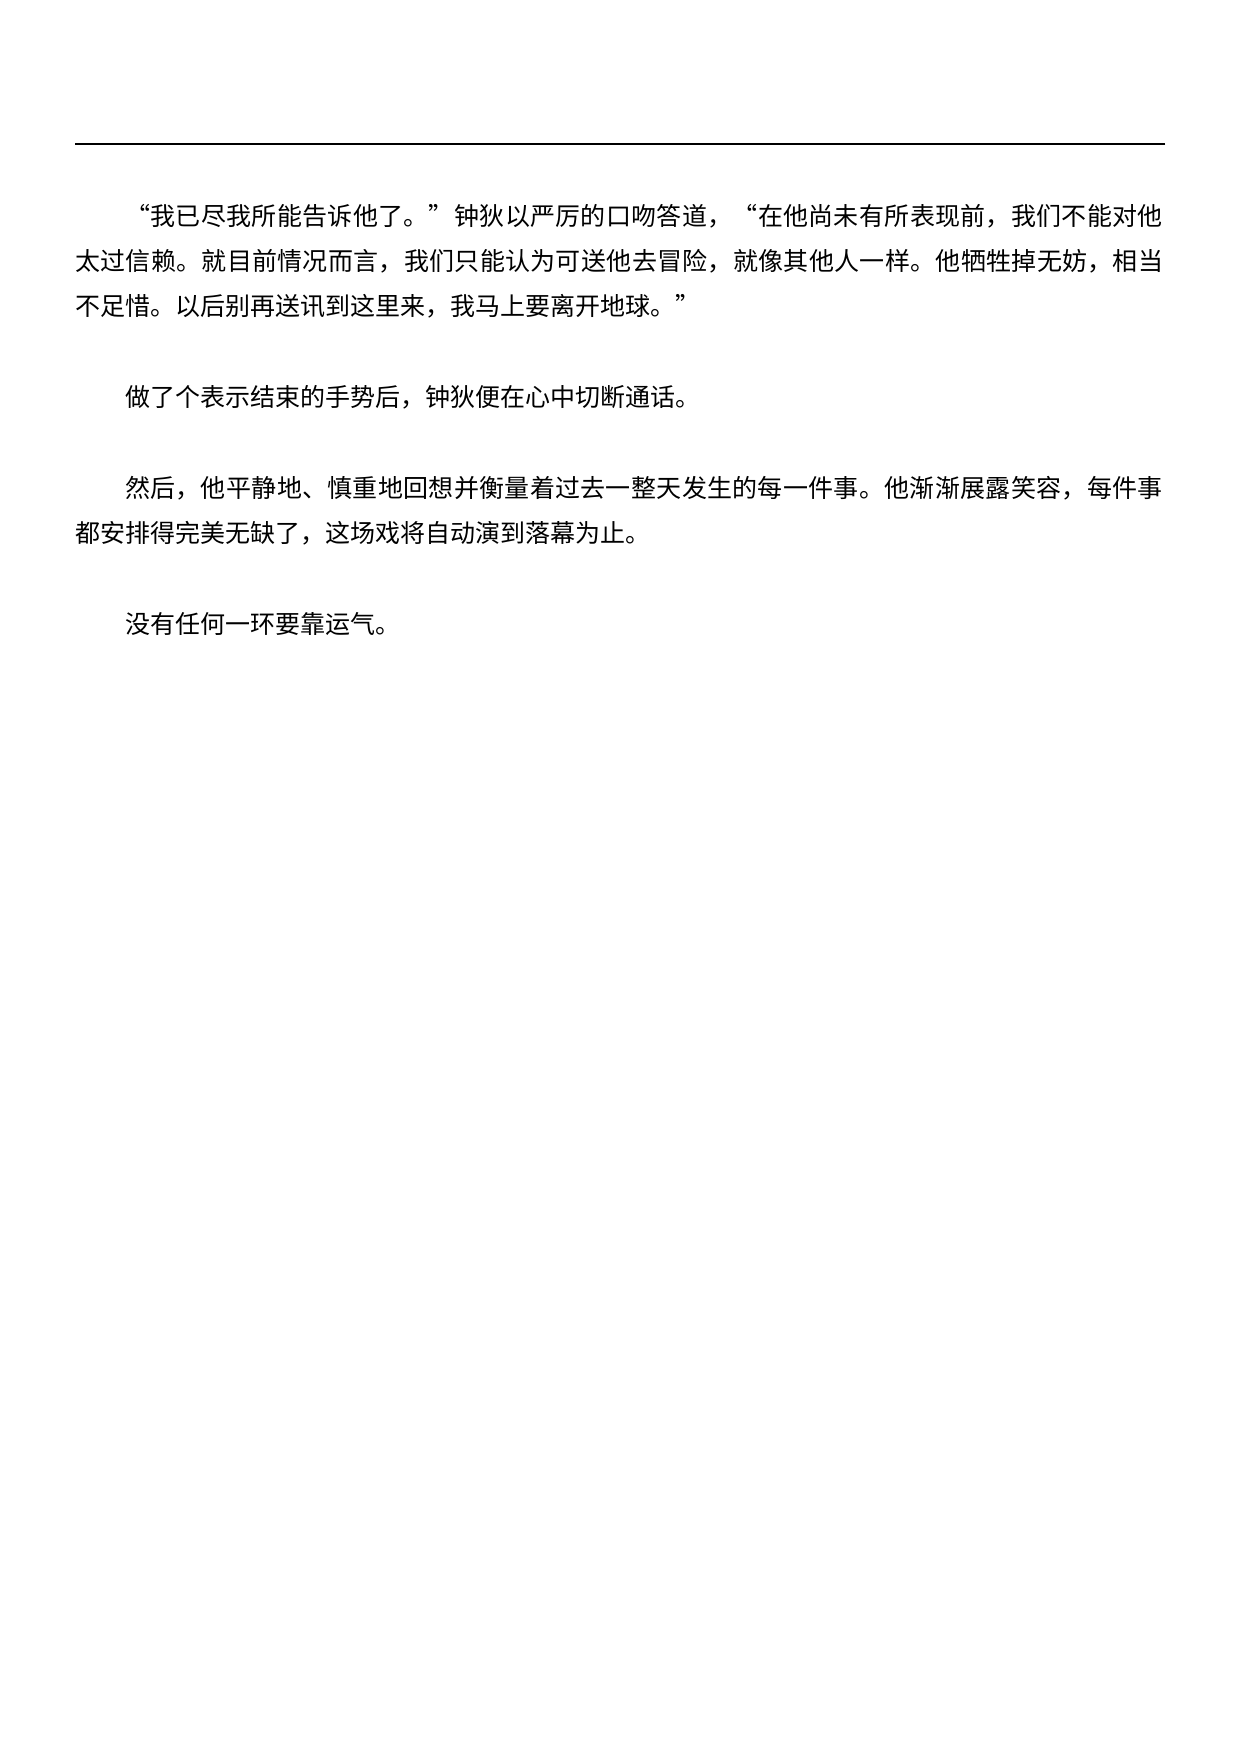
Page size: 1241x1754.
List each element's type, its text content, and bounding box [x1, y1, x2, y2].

text “我已尽我所能告诉他了。”钟狄以严厉的口吻答道，“在他尚未有所表现前，我们不能对他太过信赖。就目前情况而言，我们只能认为可送他去冒险，就像其他人一样。他牺牲掉无妨，相当不足惜。以后别再送讯到这里来，我马上要离开地球。” [75, 192, 1165, 328]
text 没有任何一环要靠运气。 [75, 599, 1165, 645]
text 然后，他平静地、慎重地回想并衡量着过去一整天发生的每一件事。他渐渐展露笑容，每件事都安排得完美无缺了，这场戏将自动演到落幕为止。 [75, 464, 1165, 554]
text 做了个表示结束的手势后，钟狄便在心中切断通话。 [75, 373, 1165, 418]
